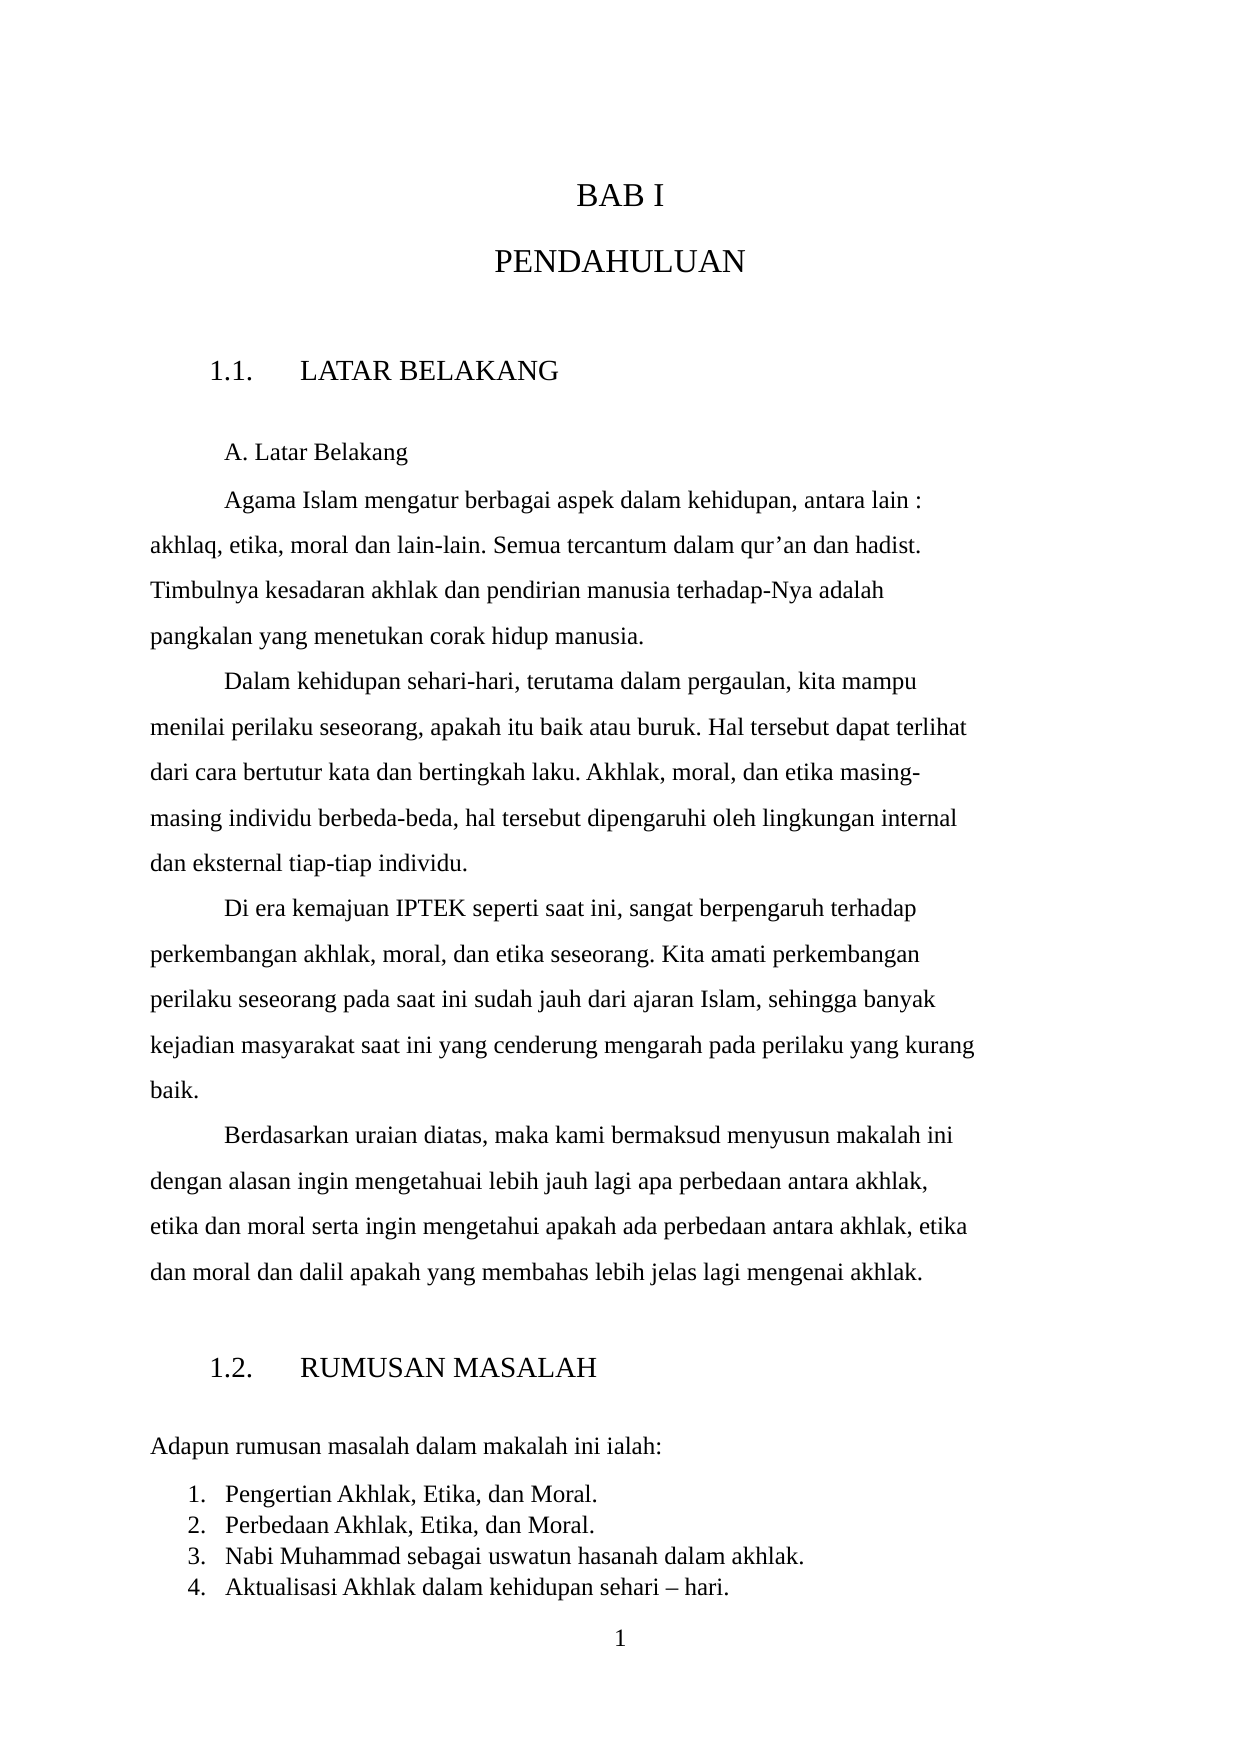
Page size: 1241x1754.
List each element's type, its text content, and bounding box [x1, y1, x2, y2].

list Perbedaan Akhlak, Etika, dan Moral. [187, 1510, 1090, 1539]
text Berdasarkan uraian diatas, maka kami bermaksud menyusun makalah ini [150, 1121, 1090, 1149]
text perkembangan akhlak, moral, dan etika seseorang. Kita amati perkembangan [150, 939, 1090, 968]
text etika dan moral serta ingin mengetahui apakah ada perbedaan antara akhlak, etika [150, 1211, 1090, 1240]
text Dalam kehidupan sehari-hari, terutama dalam pergaulan, kita mampu [150, 666, 1090, 695]
text perilaku seseorang pada saat ini sudah jauh dari ajaran Islam, sehingga banyak [150, 984, 1090, 1013]
text Adapun rumusan masalah dalam makalah ini ialah: [150, 1431, 1090, 1460]
subtitle LATAR BELAKANG [209, 353, 1090, 387]
text pangkalan yang menetukan corak hidup manusia. [150, 621, 1090, 650]
text menilai perilaku seseorang, apakah itu baik atau buruk. Hal tersebut dapat terlihat [150, 712, 1090, 741]
text Agama Islam mengatur berbagai aspek dalam kehidupan, antara lain : [150, 485, 1090, 513]
text Di era kemajuan IPTEK seperti saat ini, sangat berpengaruh terhadap [150, 893, 1090, 922]
list Pengertian Akhlak, Etika, dan Moral. [187, 1479, 1090, 1508]
list Aktualisasi Akhlak dalam kehidupan sehari – hari. [187, 1572, 1090, 1601]
text baik. [150, 1075, 1090, 1104]
subtitle RUMUSAN MASALAH [209, 1350, 1090, 1383]
text dan eksternal tiap-tiap individu. [150, 848, 1090, 877]
text A. Latar Belakang [150, 437, 1090, 466]
text dan moral dan dalil apakah yang membahas lebih jelas lagi mengenai akhlak. [150, 1257, 1090, 1286]
list Nabi Muhammad sebagai uswatun hasanah dalam akhlak. [187, 1541, 1090, 1570]
subtitle BAB I [150, 175, 1090, 213]
text kejadian masyarakat saat ini yang cenderung mengarah pada perilaku yang kurang [150, 1030, 1090, 1058]
subtitle PENDAHULUAN [150, 241, 1090, 280]
text Timbulnya kesadaran akhlak dan pendirian manusia terhadap-Nya adalah [150, 576, 1090, 604]
text dari cara bertutur kata dan bertingkah laku. Akhlak, moral, dan etika masing- [150, 757, 1090, 786]
text akhlaq, etika, moral dan lain-lain. Semua tercantum dalam qur’an dan hadist. [150, 530, 1090, 559]
text masing individu berbeda-beda, hal tersebut dipengaruhi oleh lingkungan internal [150, 803, 1090, 831]
text dengan alasan ingin mengetahuai lebih jauh lagi apa perbedaan antara akhlak, [150, 1166, 1090, 1195]
